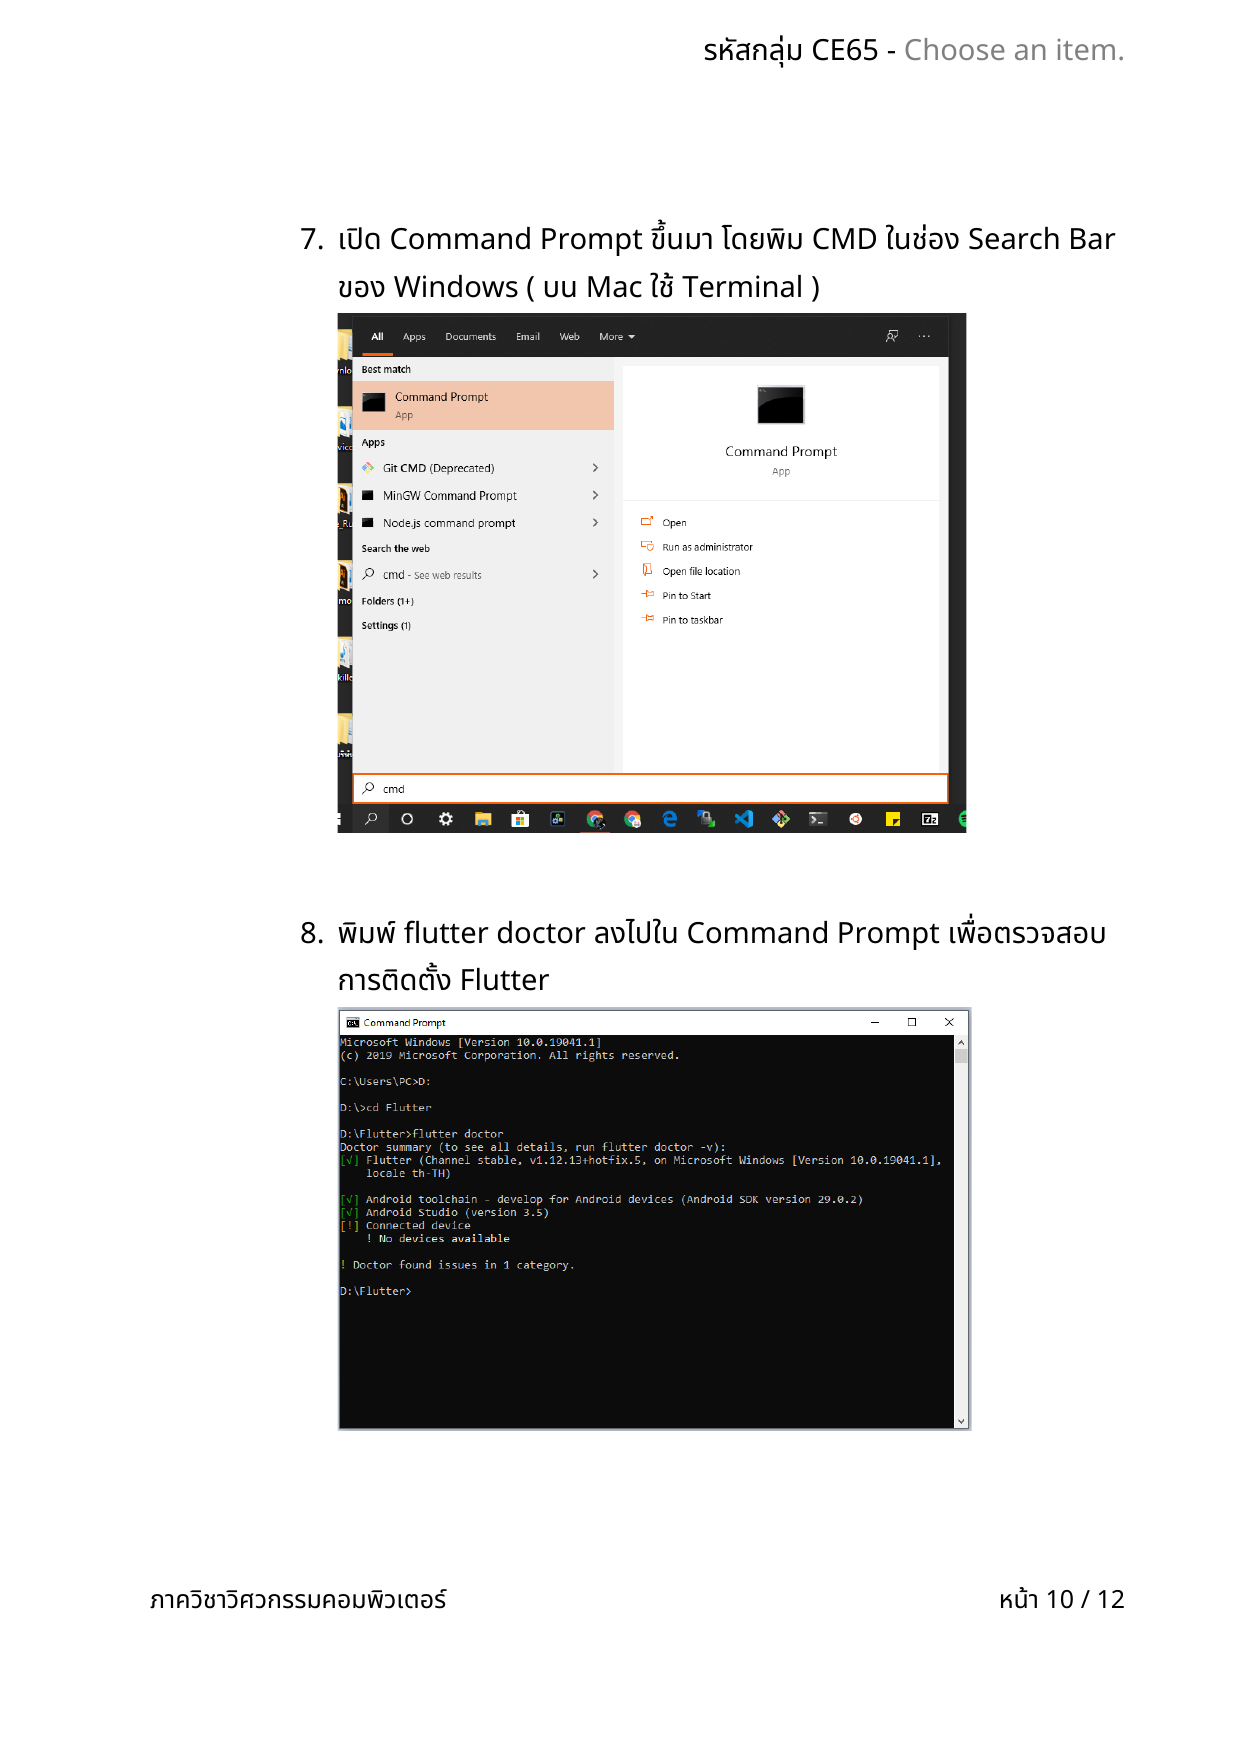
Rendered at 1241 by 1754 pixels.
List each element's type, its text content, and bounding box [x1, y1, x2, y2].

picture [337, 1007, 972, 1431]
list พิมพ์ flutter doctor ลงไปใน Command Prompt เพื่อตรวจสอบการติดตั้ง Flutter [300, 912, 1137, 1004]
picture [337, 313, 967, 833]
list เปิด Command Prompt ขึ้นมา โดยพิม CMD ในช่อง Search Bar ของ Windows ( บน Mac ใช้ Terminal ) [300, 218, 1137, 310]
